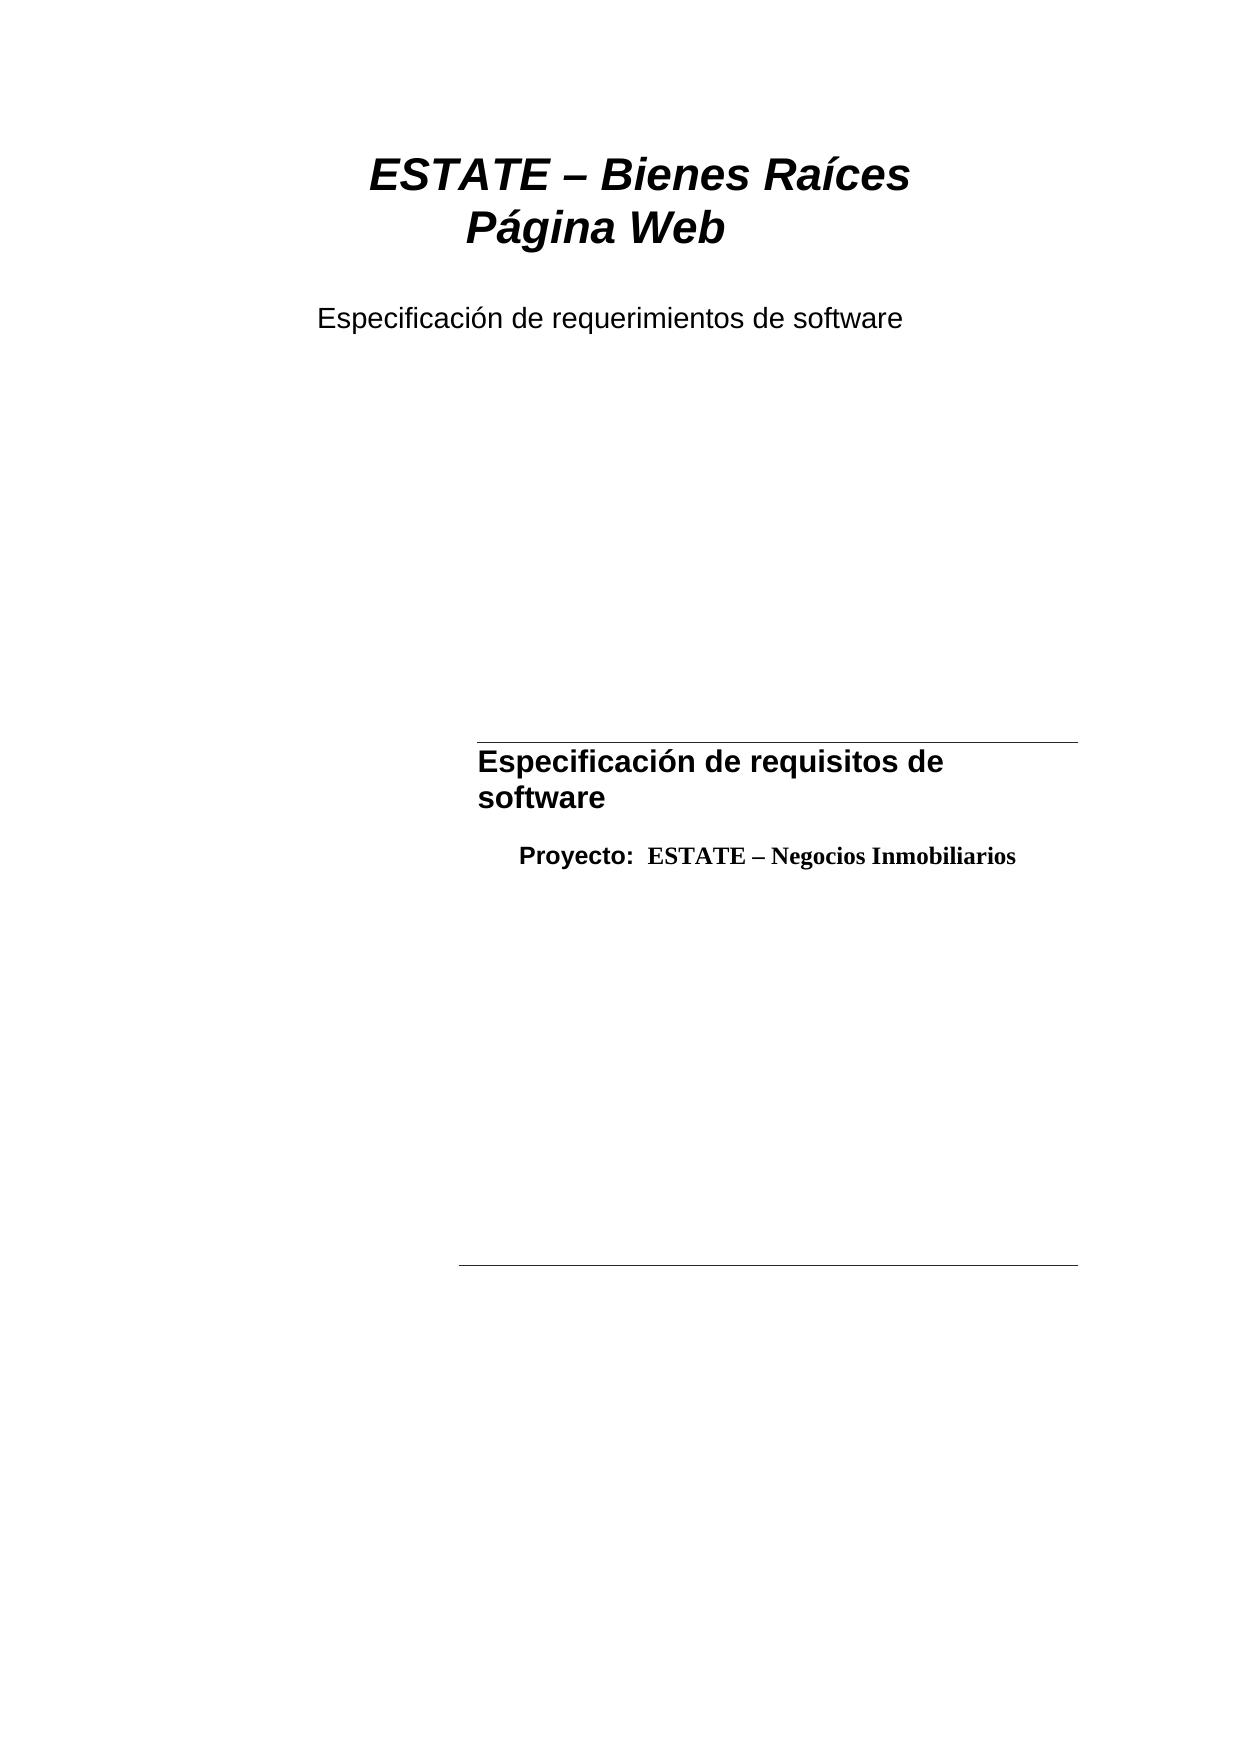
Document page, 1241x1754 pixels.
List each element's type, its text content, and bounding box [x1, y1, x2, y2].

text Proyecto: ESTATE – Negocios Inmobiliarios [472, 841, 1063, 870]
text ESTATE – Bienes Raíces [252, 148, 1063, 200]
text Especificación de requisitos de software [477, 743, 1063, 815]
text Especificación de requerimientos de software [252, 301, 1063, 334]
text Página Web [252, 200, 1063, 253]
